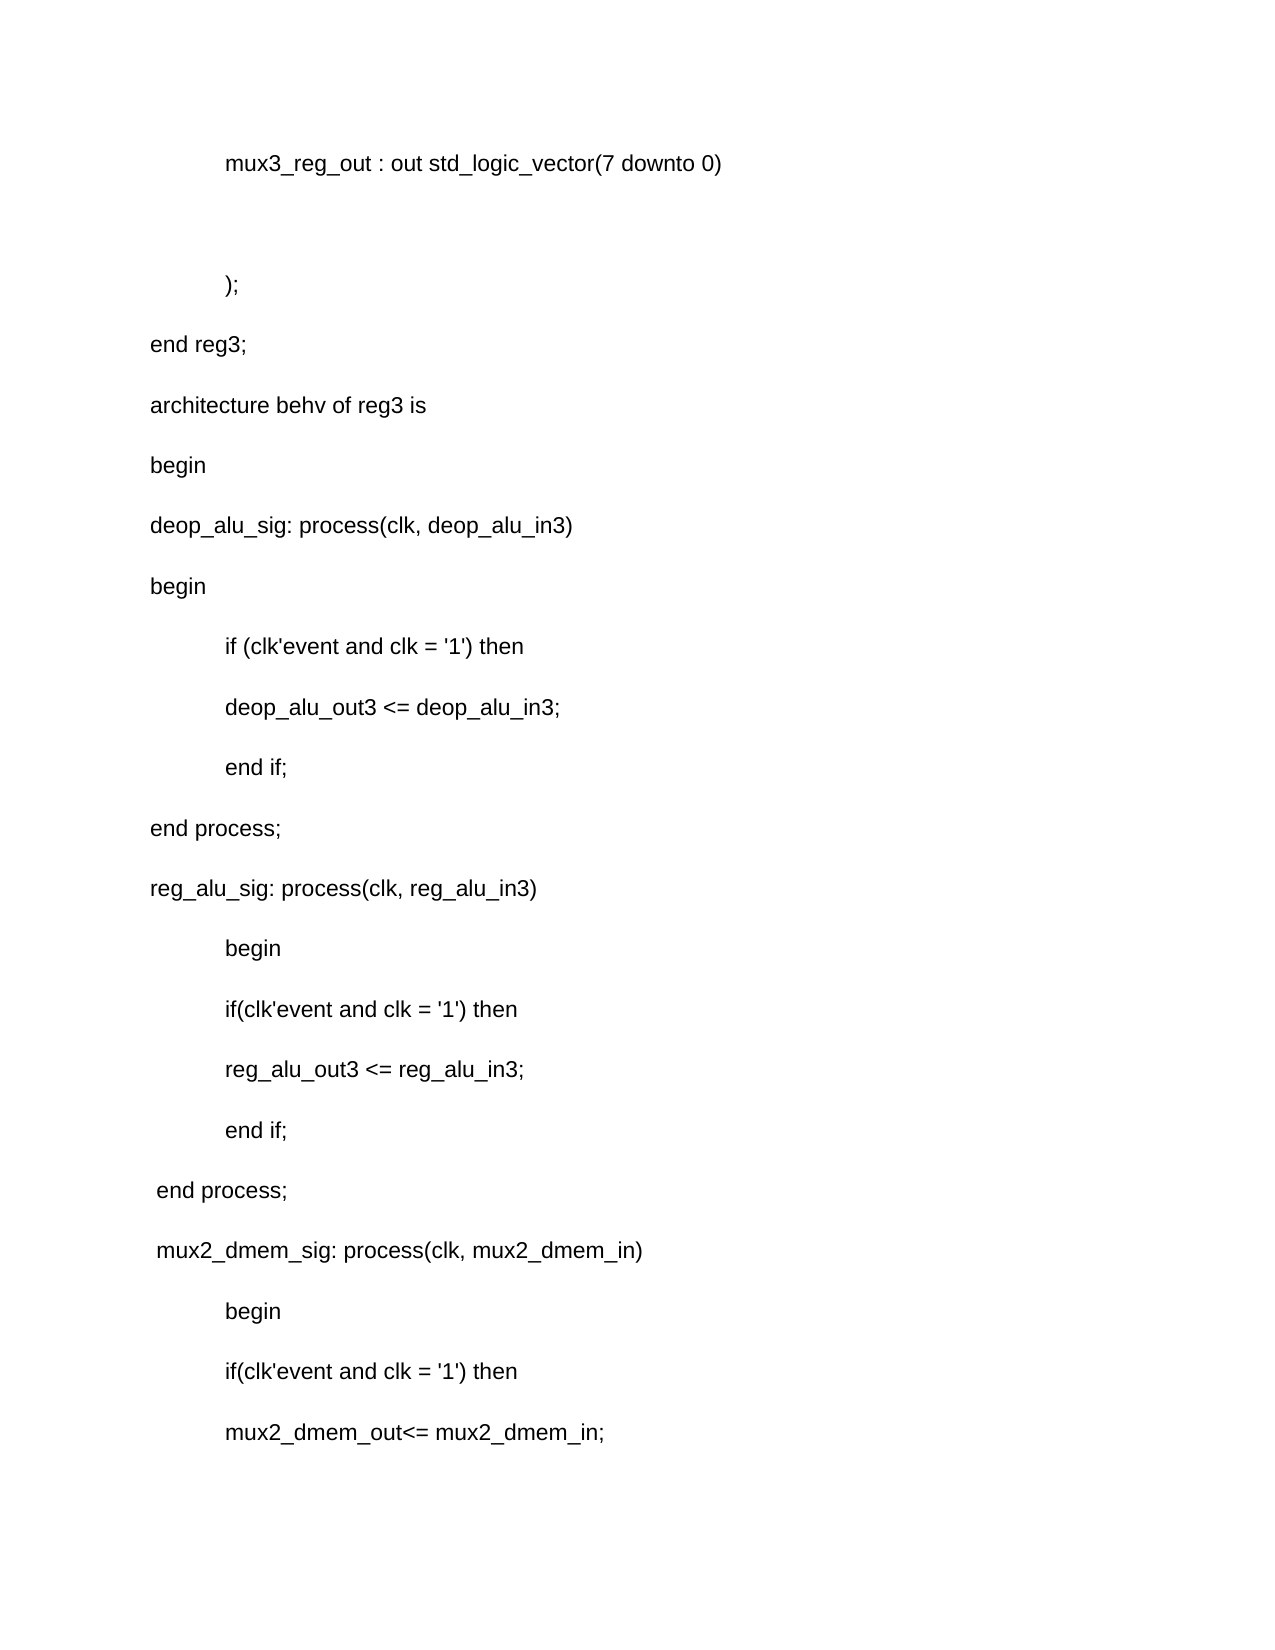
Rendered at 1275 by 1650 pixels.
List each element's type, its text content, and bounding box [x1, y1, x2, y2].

text mux2_dmem_out<= mux2_dmem_in; [150, 1419, 1125, 1445]
text begin [150, 452, 1125, 478]
text deop_alu_out3 <= deop_alu_in3; [150, 694, 1125, 720]
text reg_alu_sig: process(clk, reg_alu_in3) [150, 875, 1125, 901]
text end reg3; [150, 331, 1125, 358]
text if(clk'event and clk = '1') then [150, 996, 1125, 1022]
text deop_alu_sig: process(clk, deop_alu_in3) [150, 512, 1125, 539]
text ); [150, 271, 1125, 297]
text if (clk'event and clk = '1') then [150, 633, 1125, 660]
text begin [150, 1298, 1125, 1324]
text end process; [150, 814, 1125, 841]
text reg_alu_out3 <= reg_alu_in3; [150, 1056, 1125, 1083]
text mux3_reg_out : out std_logic_vector(7 downto 0) [150, 150, 1125, 176]
text begin [150, 935, 1125, 962]
text mux2_dmem_sig: process(clk, mux2_dmem_in) [150, 1237, 1125, 1264]
text end process; [150, 1177, 1125, 1203]
text architecture behv of reg3 is [150, 392, 1125, 418]
text end if; [150, 754, 1125, 781]
text if(clk'event and clk = '1') then [150, 1358, 1125, 1385]
text begin [150, 573, 1125, 599]
text end if; [150, 1117, 1125, 1143]
